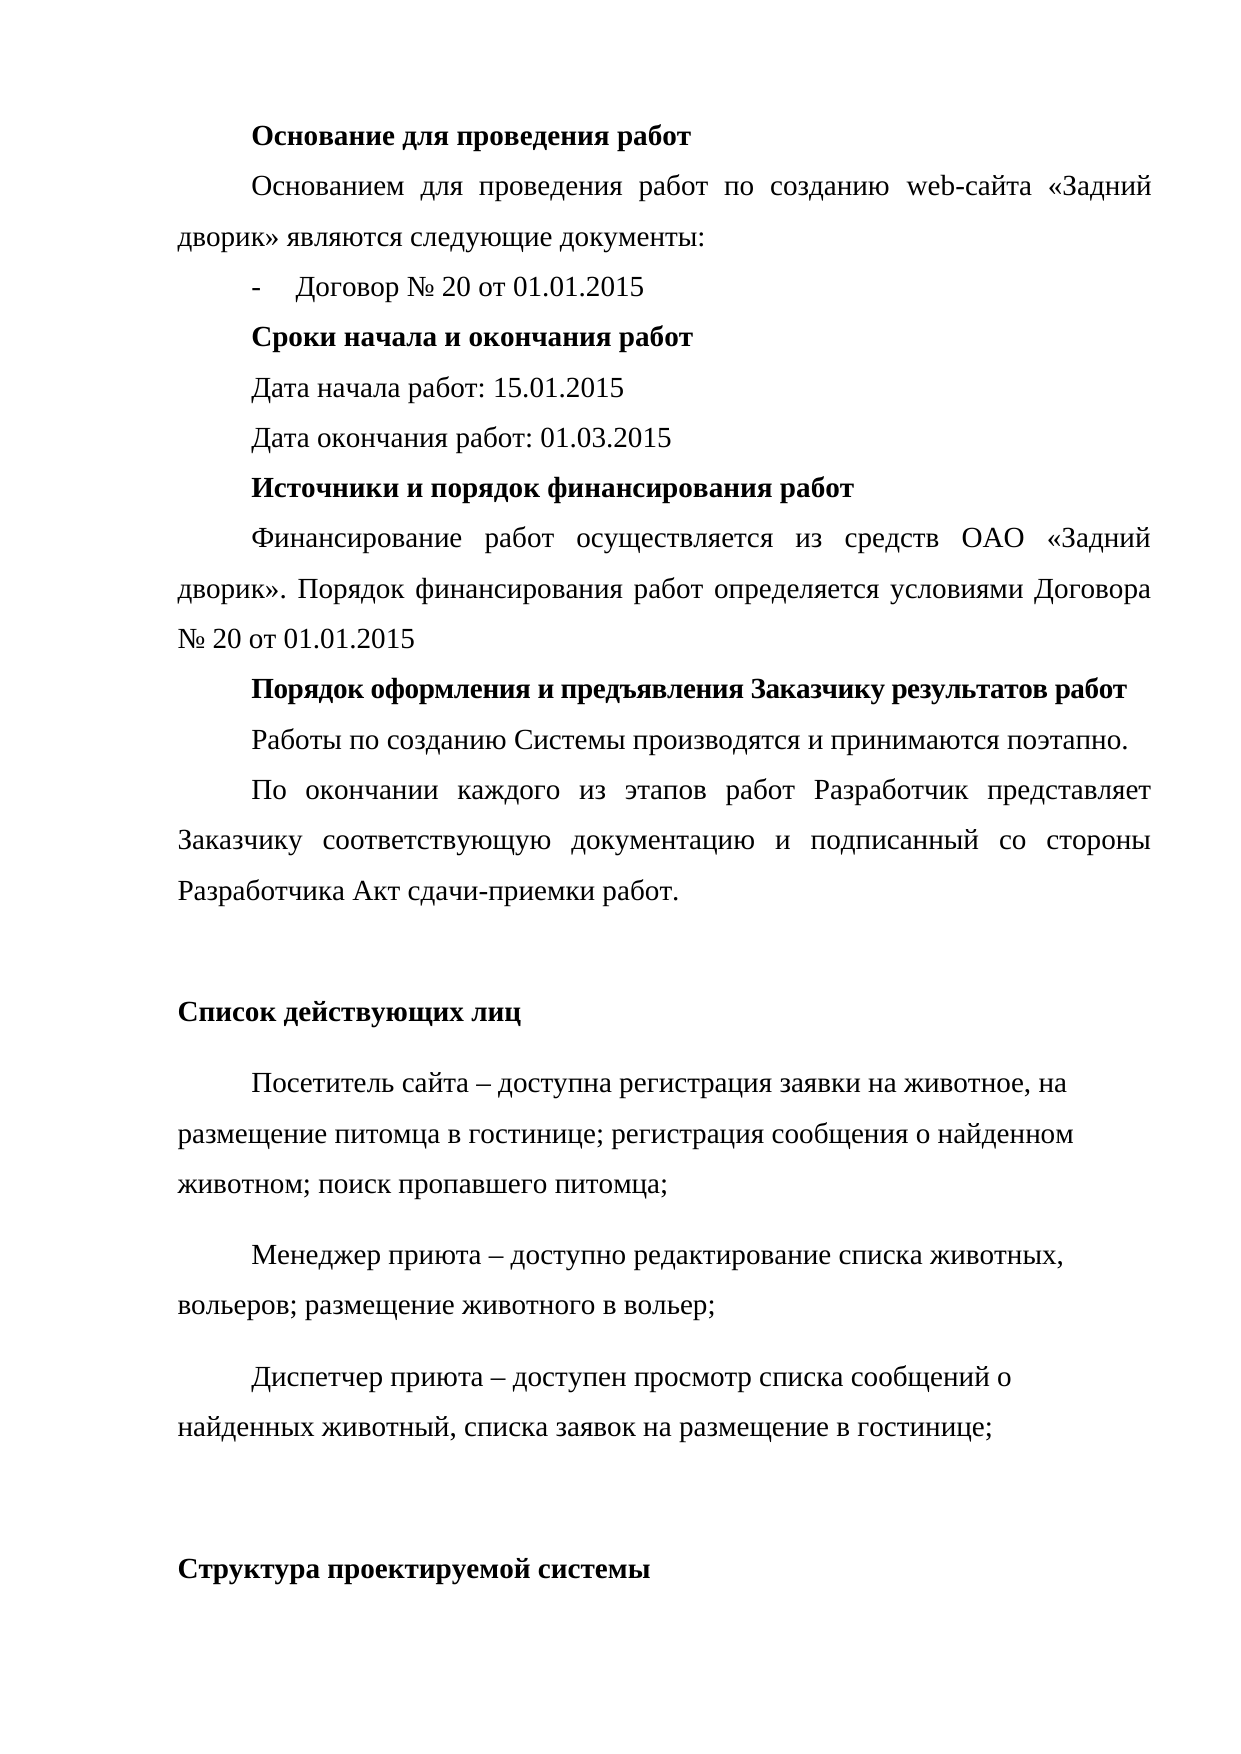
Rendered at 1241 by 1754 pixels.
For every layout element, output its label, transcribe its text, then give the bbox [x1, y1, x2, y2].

text Источники и порядок финансирования работ [251, 470, 1152, 504]
text Основанием для проведения работ по созданию web-cайта «Задний дворик» являются следующие документы: [177, 168, 1152, 252]
text Список действующих лиц [177, 994, 1152, 1028]
text Дата окончания работ: 01.03.2015 [251, 420, 1152, 453]
text Менеджер приюта – доступно редактирование списка животных, вольеров; размещение животного в вольер; [177, 1237, 1152, 1321]
list Договор № 20 от 01.01.2015 [177, 269, 1152, 303]
text Посетитель сайта – доступна регистрация заявки на животное, на размещение питомца в гостинице; регистрация сообщения о найденном животном; поиск пропавшего питомца; [177, 1065, 1152, 1199]
text Работы по созданию Системы производятся и принимаются поэтапно. [177, 722, 1152, 755]
text Диспетчер приюта – доступен просмотр списка сообщений о найденных животный, списка заявок на размещение в гостинице; [177, 1359, 1152, 1442]
text Сроки начала и окончания работ [251, 319, 1152, 353]
text Дата начала работ: 15.01.2015 [251, 370, 1152, 403]
text Структура проектируемой системы [177, 1551, 1152, 1585]
text По окончании каждого из этапов работ Разработчик представляет Заказчику соответствующую документацию и подписанный со стороны Разработчика Акт сдачи-приемки работ. [177, 772, 1152, 906]
text Финансирование работ осуществляется из средств ОАО «Задний дворик». Порядок финансирования работ определяется условиями Договора № 20 от 01.01.2015 [177, 521, 1152, 655]
text Порядок оформления и предъявления Заказчику результатов работ [177, 672, 1152, 705]
text Основание для проведения работ [177, 118, 1152, 152]
